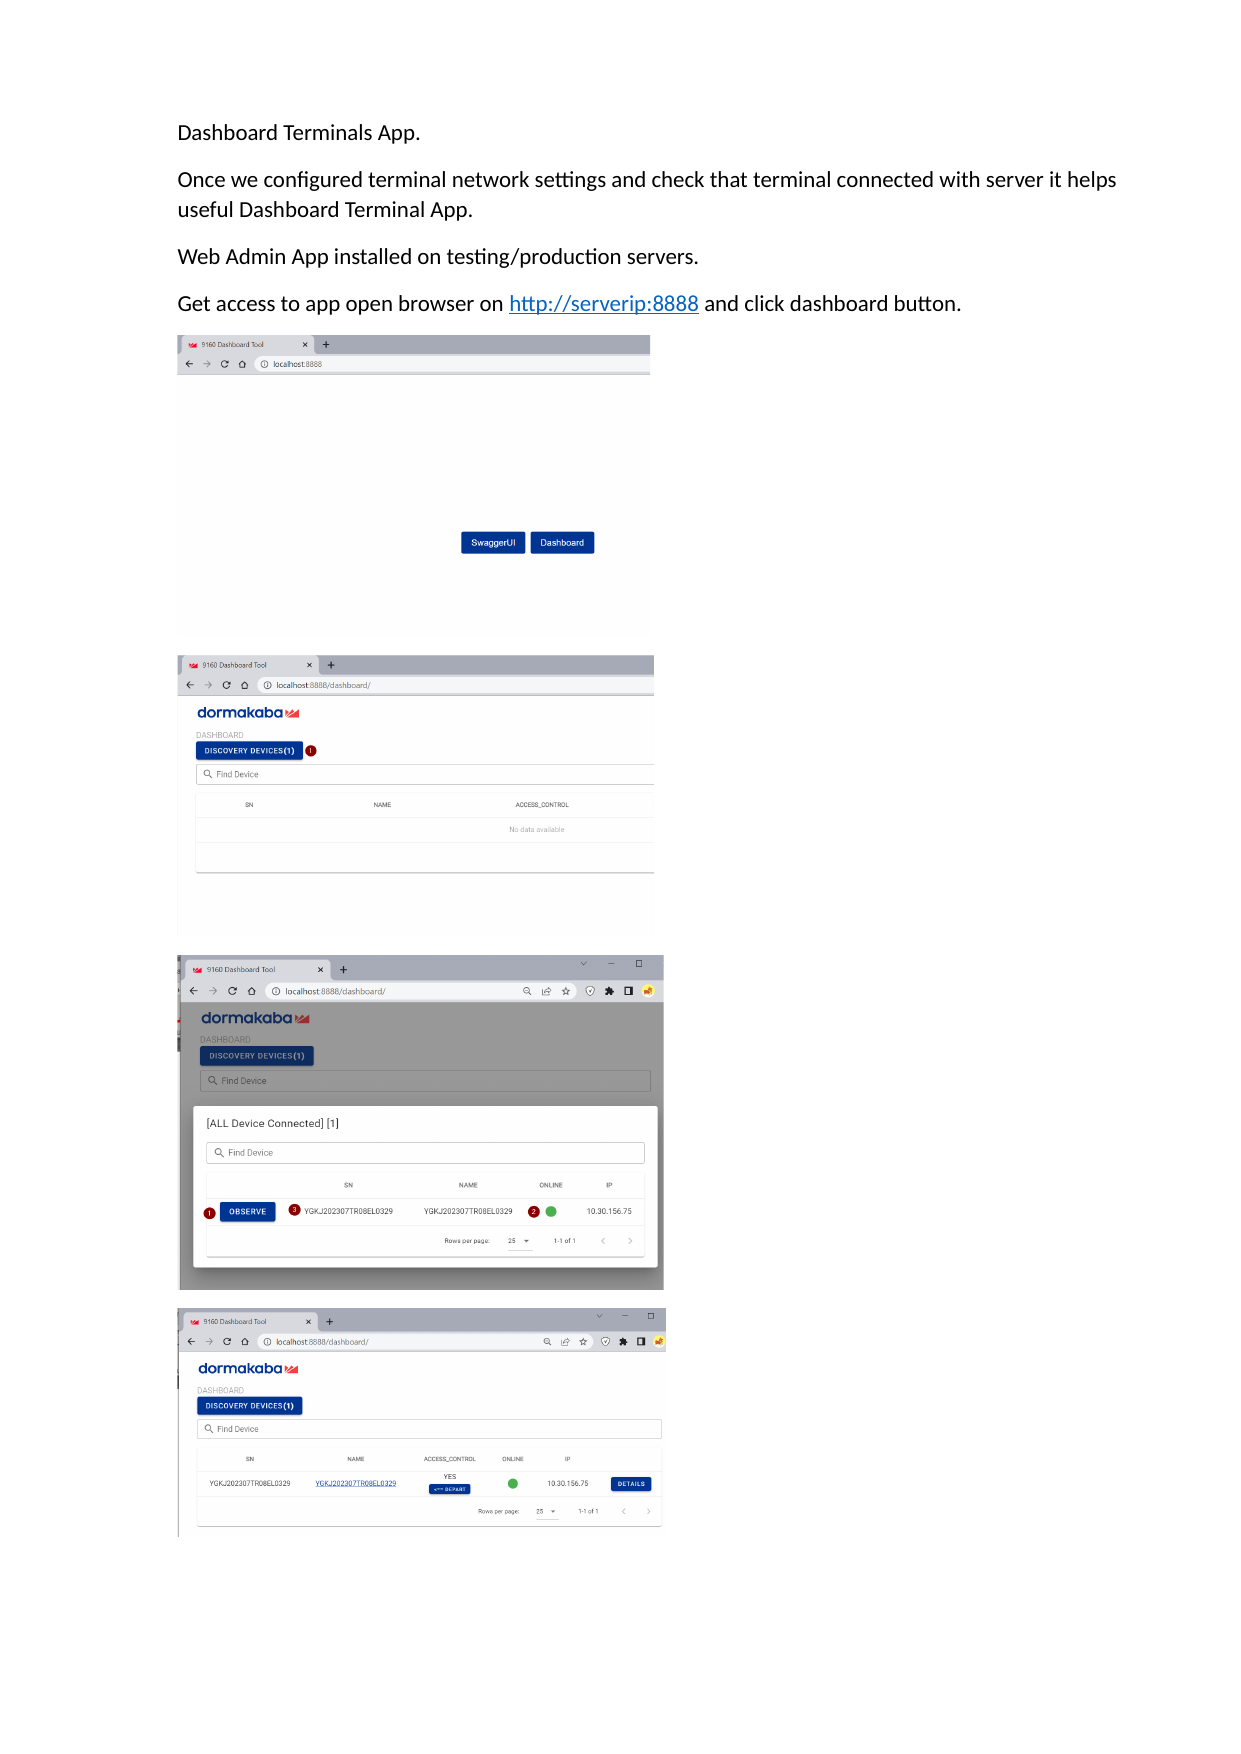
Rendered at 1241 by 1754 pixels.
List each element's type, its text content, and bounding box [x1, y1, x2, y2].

text Dashboard Terminals App. [177, 118, 1152, 146]
text Get access to app open browser on http://serverip:8888 and click dashboard button. [177, 289, 1152, 317]
picture [177, 1308, 666, 1537]
picture [177, 955, 664, 1290]
text Once we configured terminal network settings and check that terminal connected with server it helps useful Dashboard Terminal App. [177, 165, 1152, 223]
text Web Admin App installed on testing/production servers. [177, 242, 1152, 270]
picture [177, 335, 651, 636]
picture [177, 655, 654, 937]
